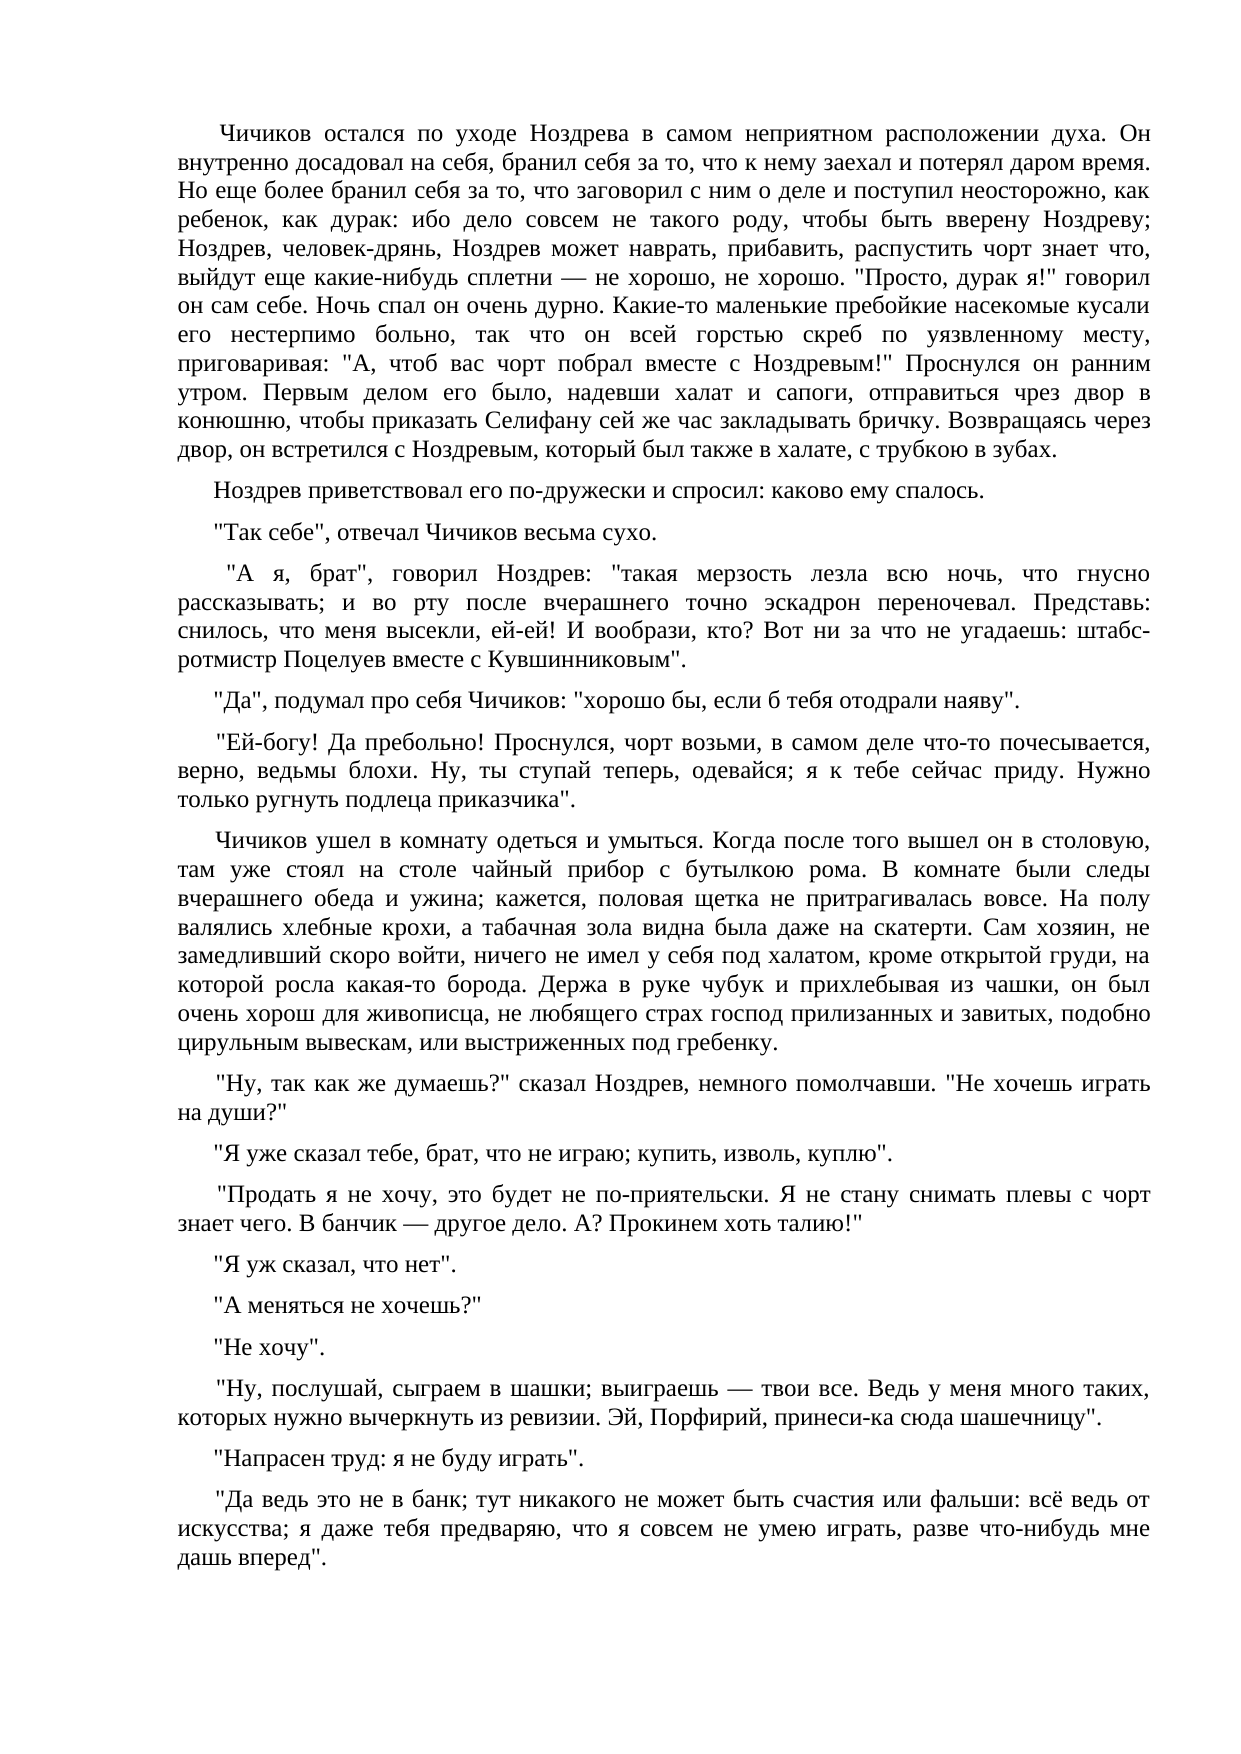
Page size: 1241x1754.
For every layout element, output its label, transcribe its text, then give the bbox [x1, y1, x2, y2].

text Чичиков остался по уходе Ноздрева в самом неприятном расположении духа. Он внутренно досадовал на себя, бранил себя за то, что к нему заехал и потерял даром время. Но еще более бранил себя за то, что заговорил с ним о деле и поступил неосторожно, как ребенок, как дурак: ибо дело совсем не такого роду, чтобы быть вверену Ноздреву; Ноздрев, человек-дрянь, Ноздрев может наврать, прибавить, распустить чорт знает что, выйдут еще какие-нибудь сплетни — не хорошо, не хорошо. "Просто, дурак я!" говорил он сам себе. Ночь спал он очень дурно. Какие-то маленькие пребойкие насекомые кусали его нестерпимо больно, так что он всей горстью скреб по уязвленному месту, приговаривая: "А, чтоб вас чорт побрал вместе с Ноздревым!" Проснулся он ранним утром. Первым делом его было, надевши халат и сапоги, отправиться чрез двор в конюшню, чтобы приказать Селифану сей же час закладывать бричку. Возвращаясь через двор, он встретился с Ноздревым, который был также в халате, с трубкою в зубах. [177, 118, 1152, 463]
text "Я уж сказал, что нет". [177, 1249, 1152, 1278]
text "Ей-богу! Да пребольно! Проснулся, чорт возьми, в самом деле что-то почесывается, верно, ведьмы блохи. Ну, ты ступай теперь, одевайся; я к тебе сейчас приду. Нужно только ругнуть подлеца приказчика". [177, 727, 1152, 813]
text "Напрасен труд: я не буду играть". [177, 1443, 1152, 1472]
text Ноздрев приветствовал его по-дружески и спросил: каково ему спалось. [177, 476, 1152, 504]
text "Я уже сказал тебе, брат, что не играю; купить, изволь, куплю". [177, 1138, 1152, 1167]
text "А меняться не хочешь?" [177, 1291, 1152, 1319]
text "Ну, послушай, сыграем в шашки; выиграешь — твои все. Ведь у меня много таких, которых нужно вычеркнуть из ревизии. Эй, Порфирий, принеси-ка сюда шашечницу". [177, 1373, 1152, 1431]
text "Ну, так как же думаешь?" сказал Ноздрев, немного помолчавши. "Не хочешь играть на души?" [177, 1068, 1152, 1126]
text Чичиков ушел в комнату одеться и умыться. Когда после того вышел он в столовую, там уже стоял на столе чайный прибор с бутылкою рома. В комнате были следы вчерашнего обеда и ужина; кажется, половая щетка не притрагивалась вовсе. На полу валялись хлебные крохи, а табачная зола видна была даже на скатерти. Сам хозяин, не замедливший скоро войти, ничего не имел у себя под халатом, кроме открытой груди, на которой росла какая-то борода. Держа в руке чубук и прихлебывая из чашки, он был очень хорош для живописца, не любящего страх господ прилизанных и завитых, подобно цирульным вывескам, или выстриженных под гребенку. [177, 826, 1152, 1056]
text "Да", подумал про себя Чичиков: "хорошо бы, если б тебя отодрали наяву". [177, 686, 1152, 714]
text "А я, брат", говорил Ноздрев: "такая мерзость лезла всю ночь, что гнусно рассказывать; и во рту после вчерашнего точно эскадрон переночевал. Представь: снилось, что меня высекли, ей-ей! И вообрази, кто? Вот ни за что не угадаешь: штабс-ротмистр Поцелуев вместе с Кувшинниковым". [177, 558, 1152, 673]
text "Так себе", отвечал Чичиков весьма сухо. [177, 517, 1152, 546]
text "Да ведь это не в банк; тут никакого не может быть счастия или фальши: всё ведь от искусства; я даже тебя предваряю, что я совсем не умею играть, разве что-нибудь мне дашь вперед". [177, 1484, 1152, 1571]
text "Не хочу". [177, 1332, 1152, 1361]
text "Продать я не хочу, это будет не по-приятельски. Я не стану снимать плевы с чорт знает чего. В банчик — другое дело. А? Прокинем хоть талию!" [177, 1179, 1152, 1237]
